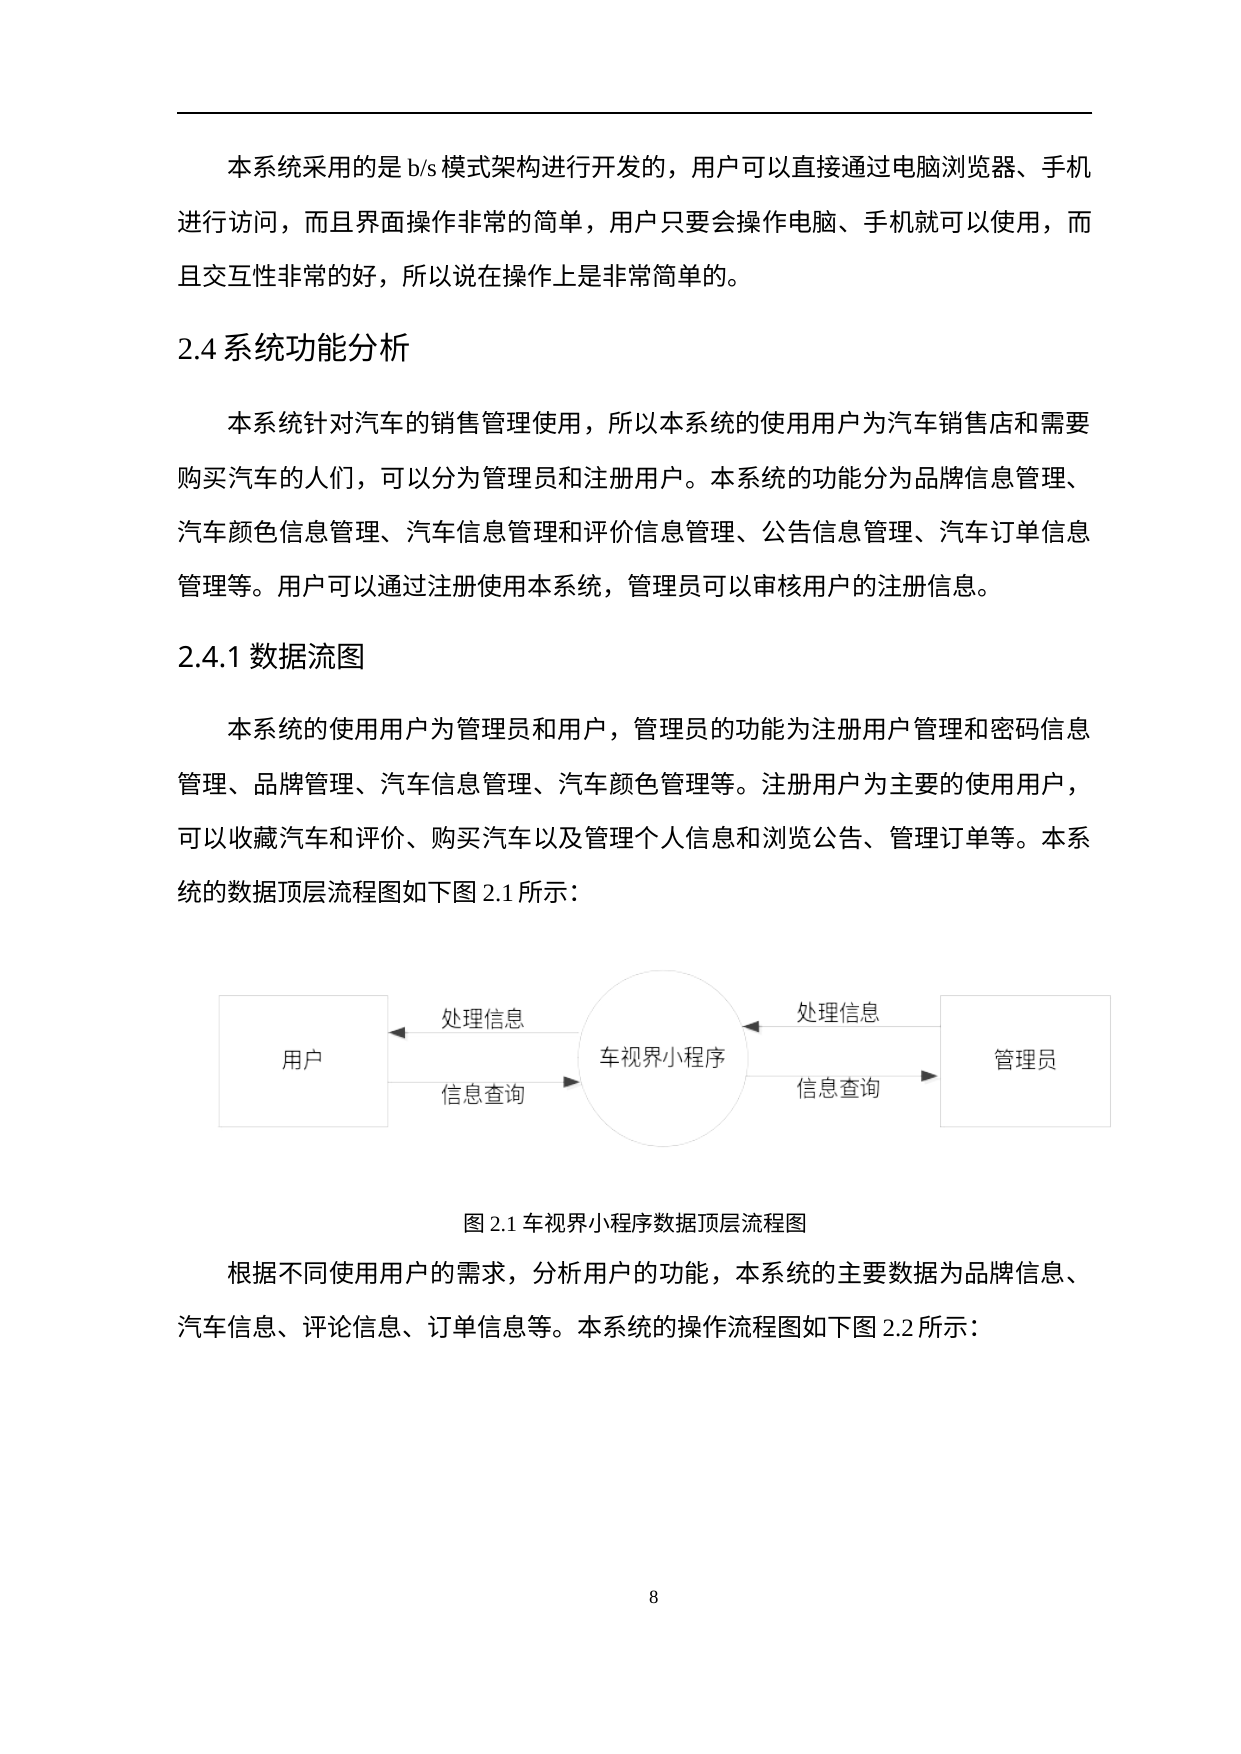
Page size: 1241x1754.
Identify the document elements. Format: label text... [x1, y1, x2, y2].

text 本系统针对汽车的销售管理使用，所以本系统的使用用户为汽车销售店和需要购买汽车的人们，可以分为管理员和注册用户。本系统的功能分为品牌信息管理、汽车颜色信息管理、汽车信息管理和评价信息管理、公告信息管理、汽车订单信息管理等。用户可以通过注册使用本系统，管理员可以审核用户的注册信息。 [177, 404, 1092, 603]
text 根据不同使用用户的需求，分析用户的功能，本系统的主要数据为品牌信息、汽车信息、评论信息、订单信息等。本系统的操作流程图如下图2.2所示： [177, 1253, 1092, 1344]
text 图2.1 车视界小程序数据顶层流程图 [177, 1206, 1092, 1237]
text 2.4系统功能分析 [177, 323, 1092, 368]
text 本系统采用的是b/s模式架构进行开发的，用户可以直接通过电脑浏览器、手机进行访问，而且界面操作非常的简单，用户只要会操作电脑、手机就可以使用，而且交互性非常的好，所以说在操作上是非常简单的。 [177, 148, 1092, 293]
text 2.4.1数据流图 [177, 634, 1092, 676]
text 本系统的使用用户为管理员和用户，管理员的功能为注册用户管理和密码信息管理、品牌管理、汽车信息管理、汽车颜色管理等。注册用户为主要的使用用户，可以收藏汽车和评价、购买汽车以及管理个人信息和浏览公告、管理订单等。本系统的数据顶层流程图如下图2.1所示： [177, 710, 1092, 909]
